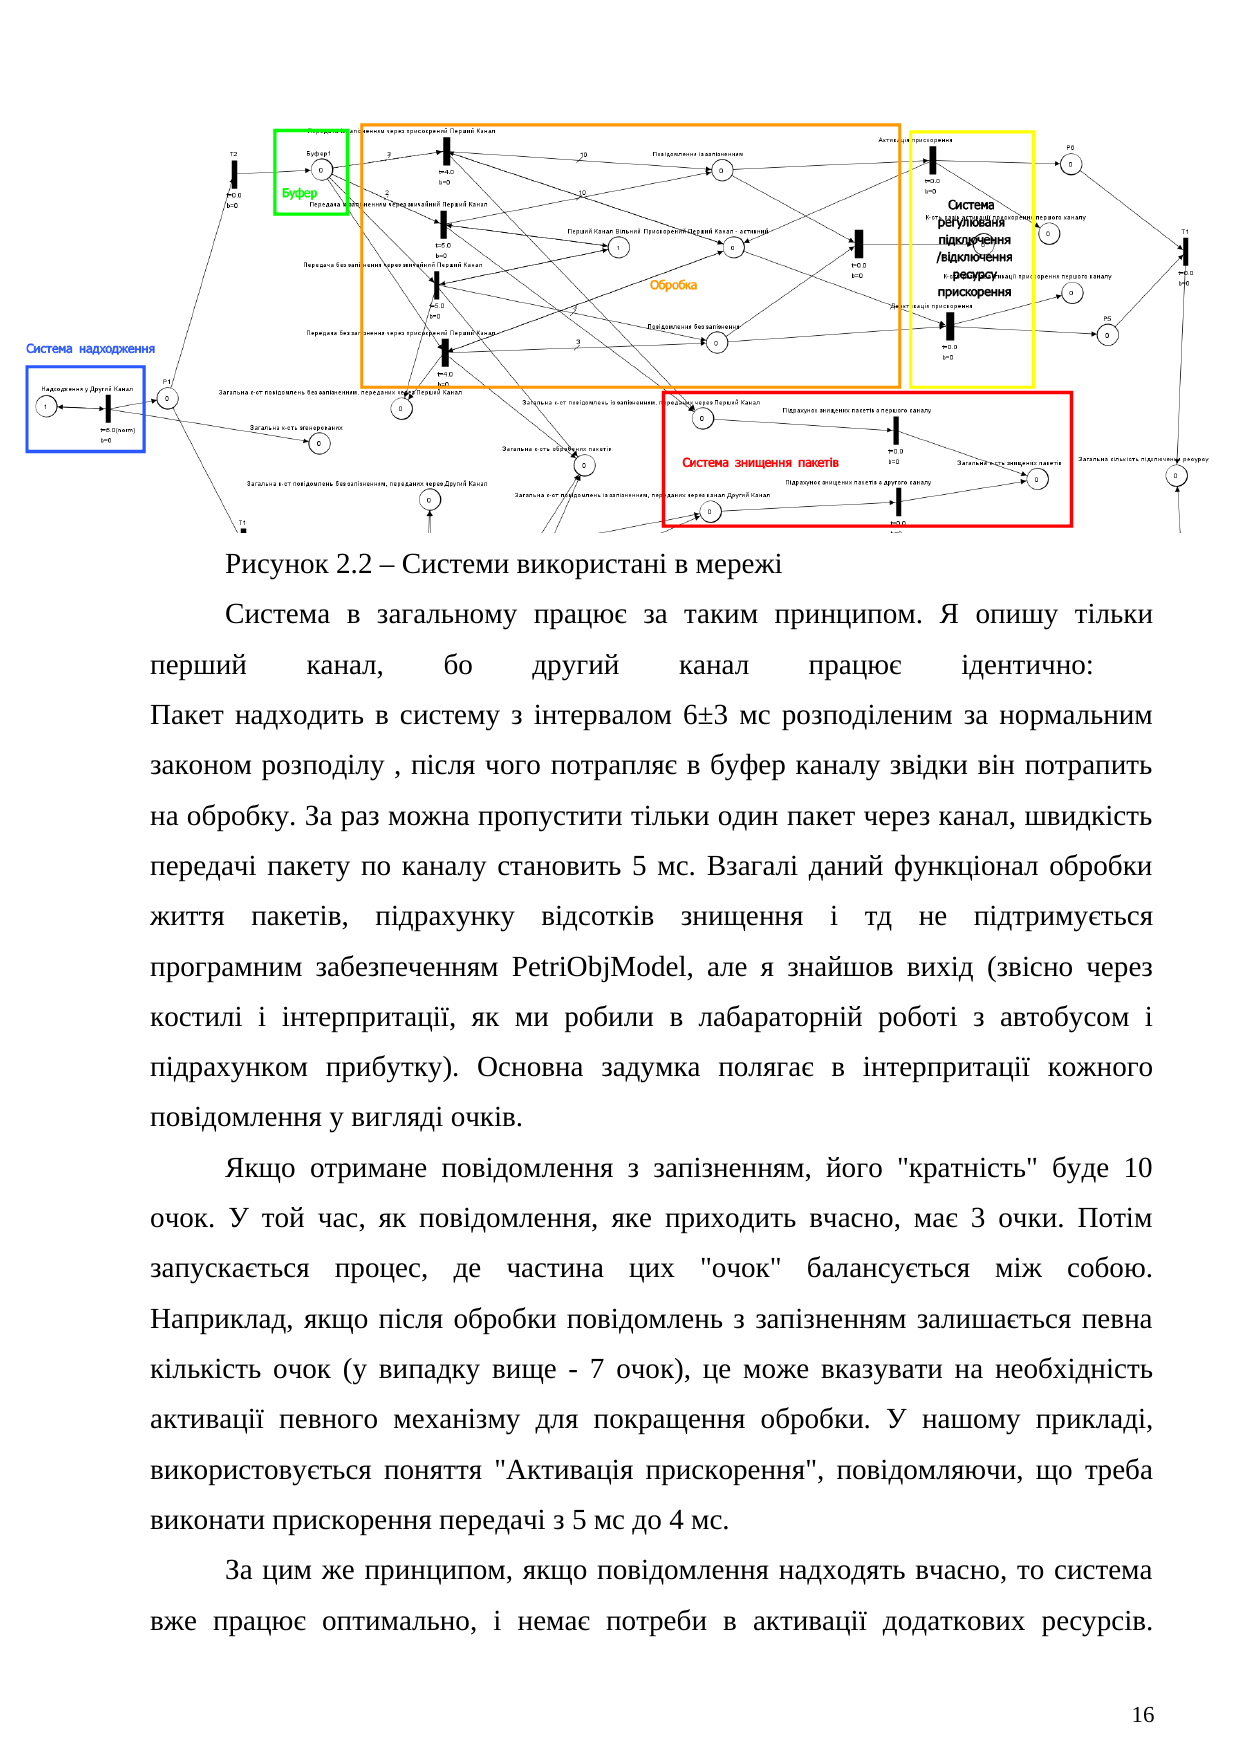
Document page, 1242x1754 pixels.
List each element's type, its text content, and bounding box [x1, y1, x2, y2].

text Система в загальному працює за таким принципом. Я опишу тільки перший канал, бо другий канал працює ідентично: Пакет надходить в систему з інтервалом 6±3 мс розподіленим за нормальним законом розподілу , після чого потрапляє в буфер каналу звідки він потрапить на обробку. За раз можна пропустити тільки один пакет через канал, швидкість передачі пакету по каналу становить 5 мс. Взагалі даний функціонал обробки життя пакетів, підрахунку відсотків знищення і тд не підтримується програмним забезпеченням PetriObjModel, але я знайшов вихід (звісно через костилі і інтерпритації, як ми робили в лабараторній роботі з автобусом і підрахунком прибутку). Основна задумка полягає в інтерпритації кожного повідомлення у вигляді очків. [150, 596, 1154, 1133]
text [150, 1552, 1154, 1636]
text Якщо отримане повідомлення з запізненням, його "кратність" буде 10 очок. У той час, як повідомлення, яке приходить вчасно, має 3 очки. Потім запускається процес, де частина цих "очок" балансується між собою. Наприклад, якщо після обробки повідомлень з запізненням залишається певна кількість очок (у випадку вище - 7 очок), це може вказувати на необхідність активації певного механізму для покращення обробки. У нашому прикладі, використовується поняття "Активація прискорення", повідомляючи, що треба виконати прискорення передачі з 5 мс до 4 мс. [150, 1150, 1154, 1536]
text Рисунок 2.2 – Системи використані в мережі [150, 546, 1154, 580]
picture [17, 118, 1242, 533]
